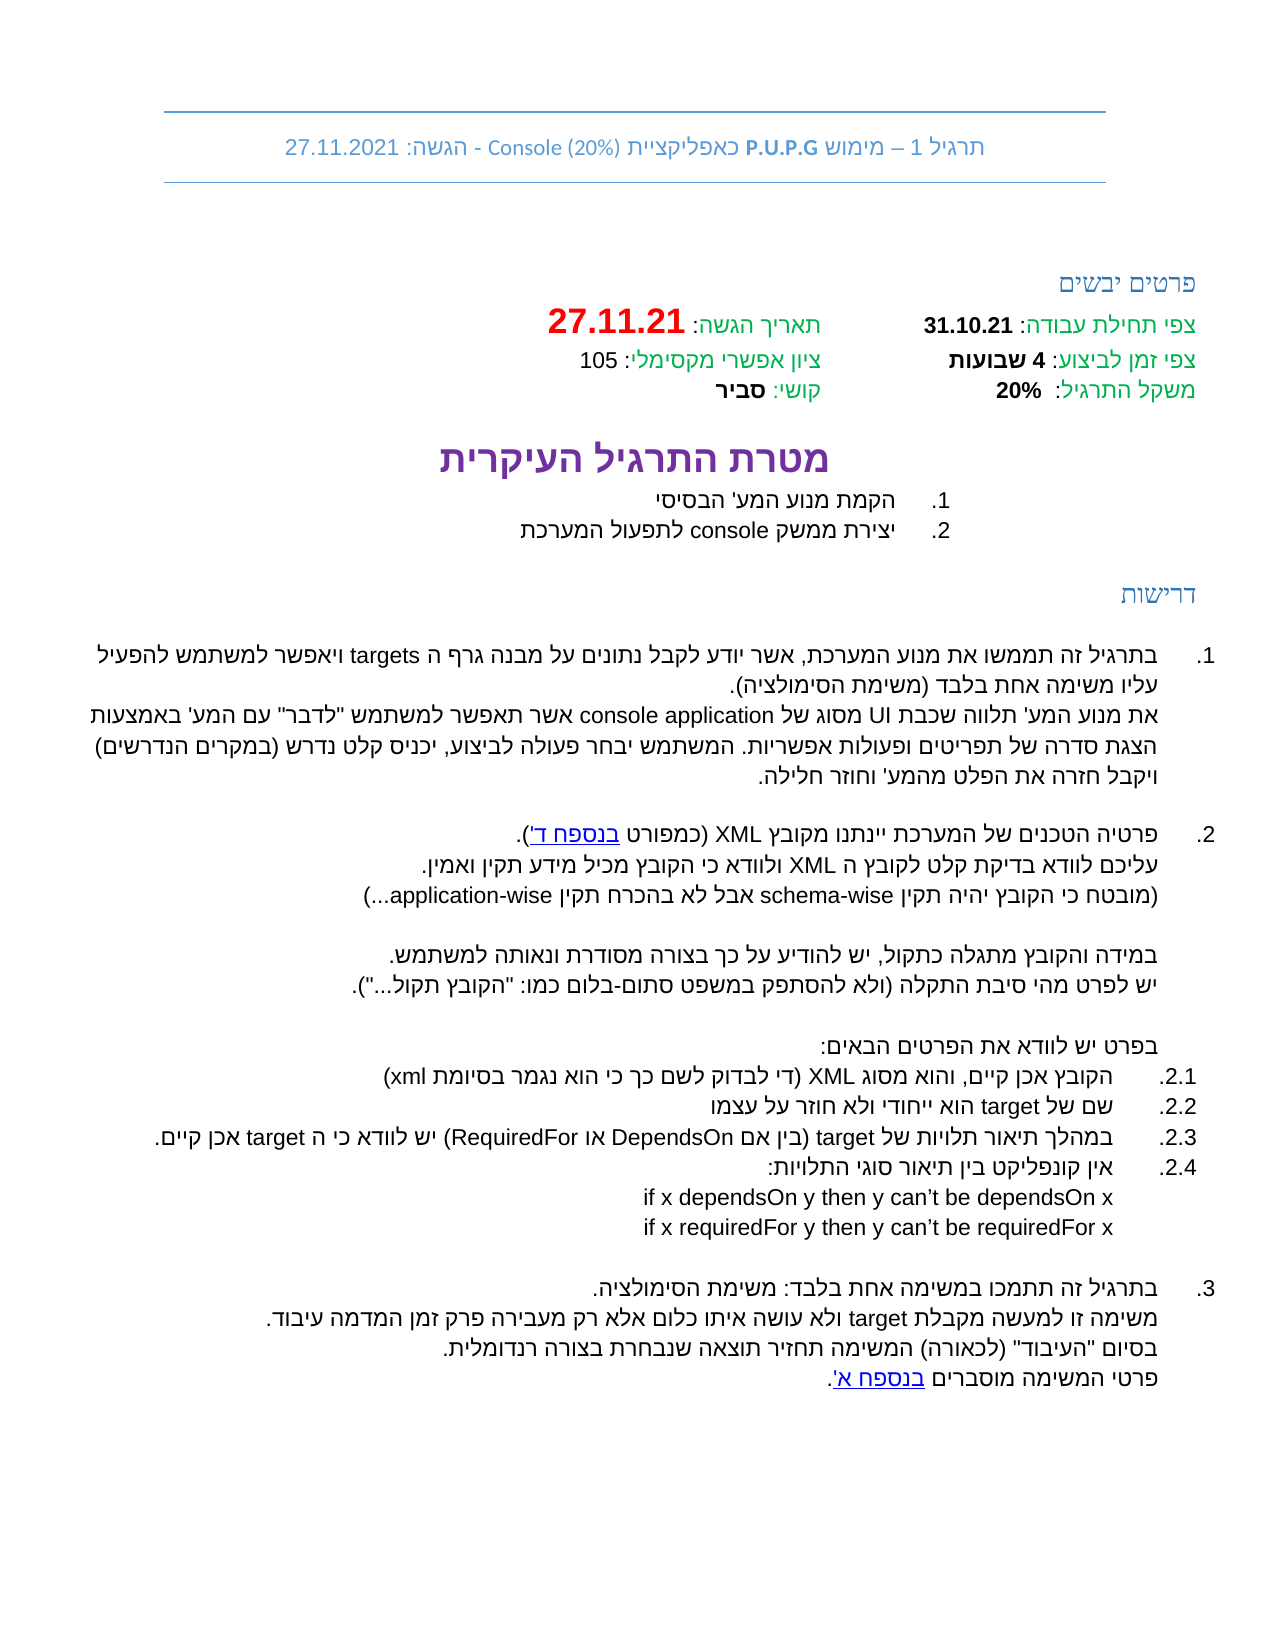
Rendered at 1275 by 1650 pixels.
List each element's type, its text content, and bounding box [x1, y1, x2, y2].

list הקמת מנוע המע' הבסיסי [74, 487, 1121, 514]
list עליכם לוודא בדיקת קלט לקובץ ה XML ולוודא כי הקובץ מכיל מידע תקין ואמין. [74, 852, 1158, 878]
list פרטי המשימה מוסברים בנספח א'. [74, 1365, 1158, 1392]
list אין קונפליקט בין תיאור סוגי התלויות: if x dependsOn y then y can’t be dependsOn x if x requiredFor y then y can’t be requiredFor x [74, 1154, 1158, 1241]
text צפי זמן לביצוע: 4 שבועות ציון אפשרי מקסימלי: 105 [74, 347, 1196, 373]
list יצירת ממשק console לתפעול המערכת [74, 517, 1121, 544]
text צפי תחילת עבודה: 31.10.21 תאריך הגשה: 27.11.21 [74, 300, 1196, 341]
subtitle פרטים יבשים [74, 267, 1196, 298]
list משימה זו למעשה מקבלת target ולא עושה איתו כלום אלא רק מעבירה פרק זמן המדמה עיבוד. בסיום "העיבוד" (לכאורה) המשימה תחזיר תוצאה שנבחרת בצורה רנדומלית. [74, 1305, 1158, 1361]
text מטרת התרגיל העיקרית [74, 438, 1196, 481]
list בתרגיל זה תתמכו במשימה אחת בלבד: משימת הסימולציה. [74, 1274, 1196, 1301]
list פרטיה הטכנים של המערכת יינתנו מקובץ XML (כמפורט בנספח ד'). [74, 821, 1196, 848]
list בתרגיל זה תממשו את מנוע המערכת, אשר יודע לקבל נתונים על מבנה גרף ה targets ויאפשר למשתמש להפעיל עליו משימה אחת בלבד (משימת הסימולציה). [74, 642, 1196, 698]
text משקל התרגיל: 20% קושי: סביר [74, 377, 1196, 404]
list (מובטח כי הקובץ יהיה תקין schema-wise אבל לא בהכרח תקין application-wise...) [74, 882, 1158, 908]
list שם של target הוא ייחודי ולא חוזר על עצמו [74, 1093, 1158, 1120]
text במידה והקובץ מתגלה כתקול, יש להודיע על כך בצורה מסודרת ונאותה למשתמש. יש לפרט מהי סיבת התקלה (ולא להסתפק במשפט סתום-בלום כמו: "הקובץ תקול..."). [74, 912, 1158, 999]
list הקובץ אכן קיים, והוא מסוג XML (די לבדוק לשם כך כי הוא נגמר בסיומת xml) [74, 1063, 1158, 1089]
subtitle דרישות [74, 578, 1196, 609]
text תרגיל 1 – מימוש P.U.P.G כאפליקציית Console (20%) - הגשה: 27.11.2021 [164, 113, 1106, 182]
list בפרט יש לוודא את הפרטים הבאים: [74, 1033, 1158, 1059]
list במהלך תיאור תלויות של target (בין אם DependsOn או RequiredFor) יש לוודא כי ה target אכן קיים. [74, 1123, 1158, 1150]
list את מנוע המע' תלווה שכבת UI מסוג של console application אשר תאפשר למשתמש "לדבר" עם המע' באמצעות הצגת סדרה של תפריטים ופעולות אפשריות. המשתמש יבחר פעולה לביצוע, יכניס קלט נדרש (במקרים הנדרשים) ויקבל חזרה את הפלט מהמע' וחוזר חלילה. [74, 702, 1158, 789]
